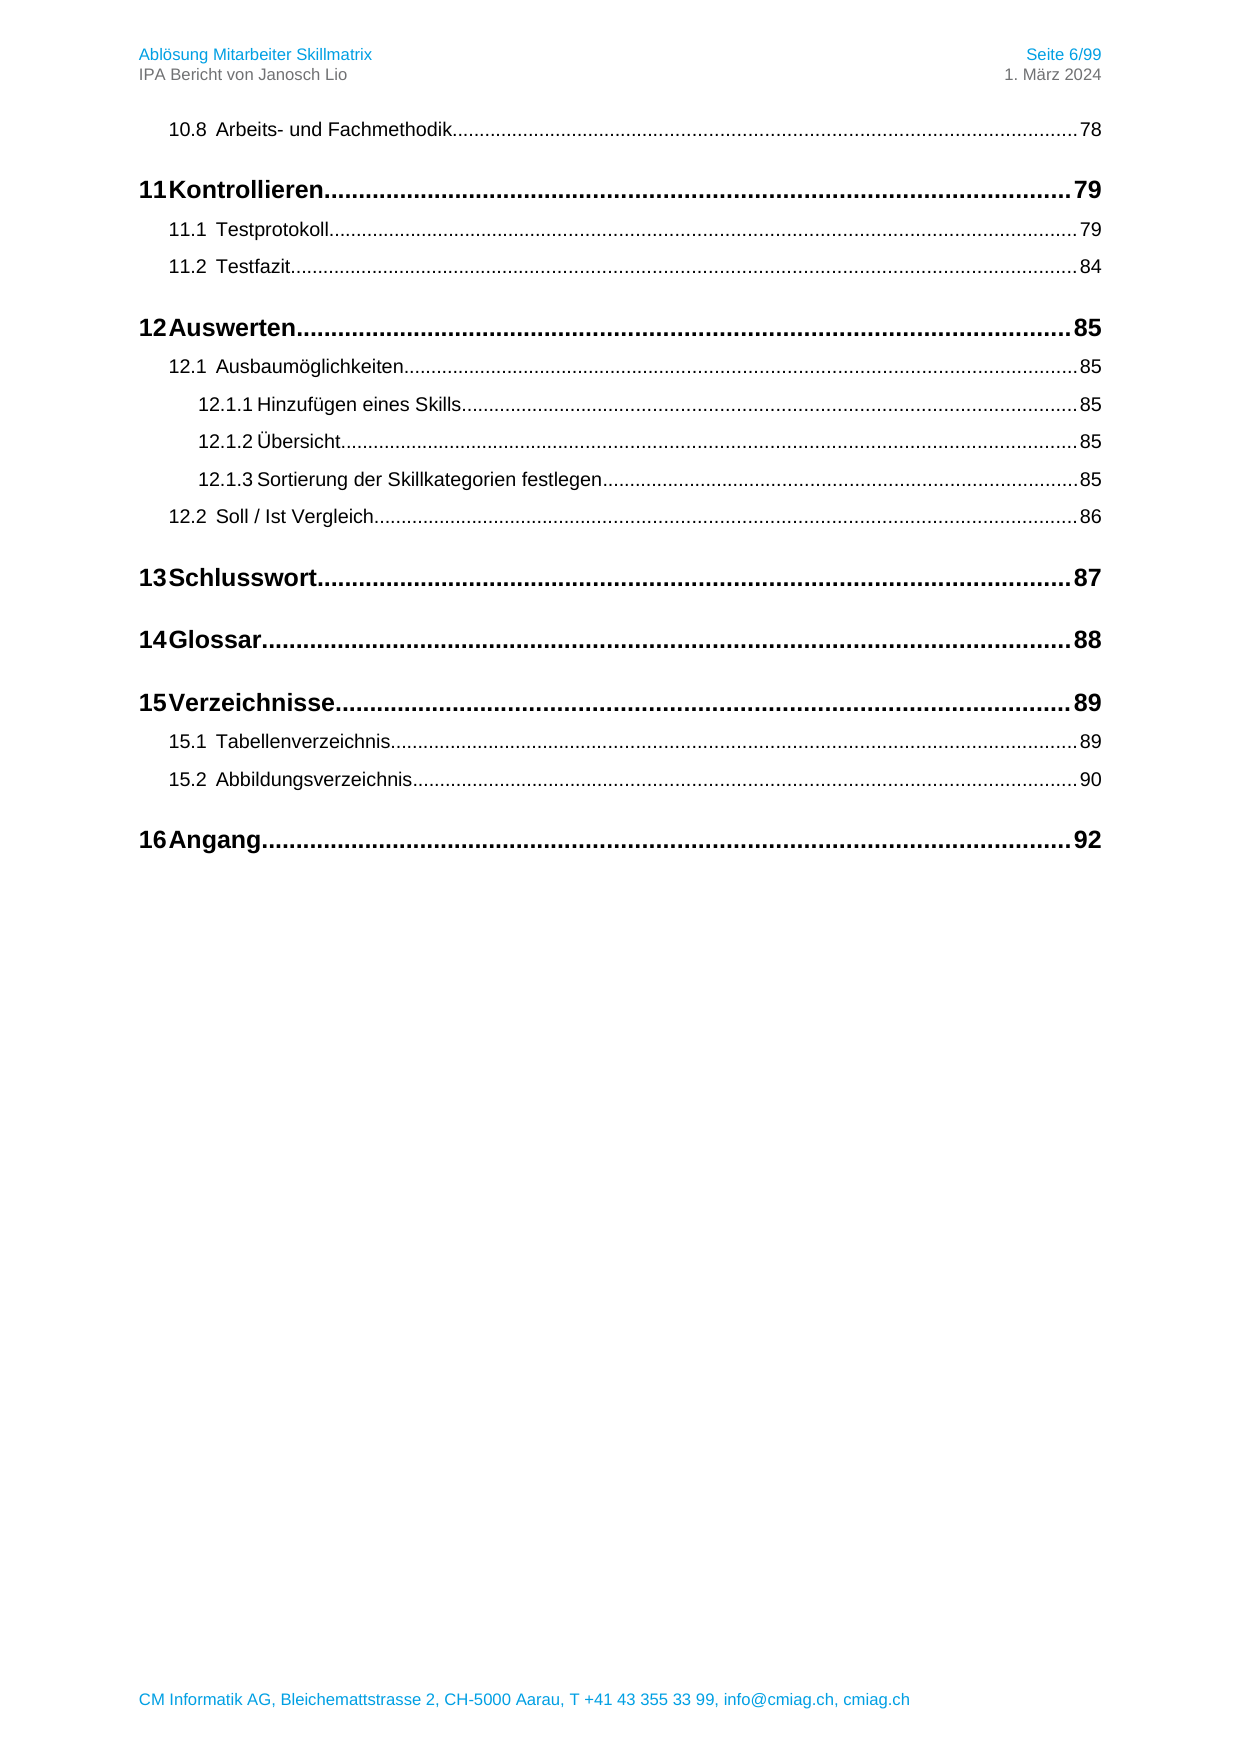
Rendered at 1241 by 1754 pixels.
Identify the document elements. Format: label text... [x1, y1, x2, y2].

picture [460, 1694, 467, 1705]
text 13 Schlusswort 87 [139, 556, 1101, 594]
text 15.2 Abbildungsverzeichnis 90 [168, 756, 1101, 794]
text 16 Angang 92 [139, 819, 1101, 856]
text 12.1.2 Übersicht 85 [198, 419, 1101, 456]
text 12.2 Soll / Ist Vergleich 86 [168, 494, 1101, 531]
text 12.1.1 Hinzufügen eines Skills 85 [198, 381, 1101, 419]
text 15 Verzeichnisse 89 [139, 681, 1101, 719]
text 11.2 Testfazit 84 [168, 244, 1101, 281]
text 12.1 Ausbaumöglichkeiten 85 [168, 344, 1101, 381]
text 15.1 Tabellenverzeichnis 89 [168, 719, 1101, 756]
text 12 Auswerten 85 [139, 306, 1101, 344]
text 12.1.3 Sortierung der Skillkategorien festlegen 85 [198, 456, 1101, 494]
text 10.8 Arbeits- und Fachmethodik 78 [168, 106, 1101, 144]
text 11 Kontrollieren 79 [139, 169, 1101, 206]
text 11.1 Testprotokoll 79 [168, 206, 1101, 244]
text 14 Glossar 88 [139, 619, 1101, 656]
